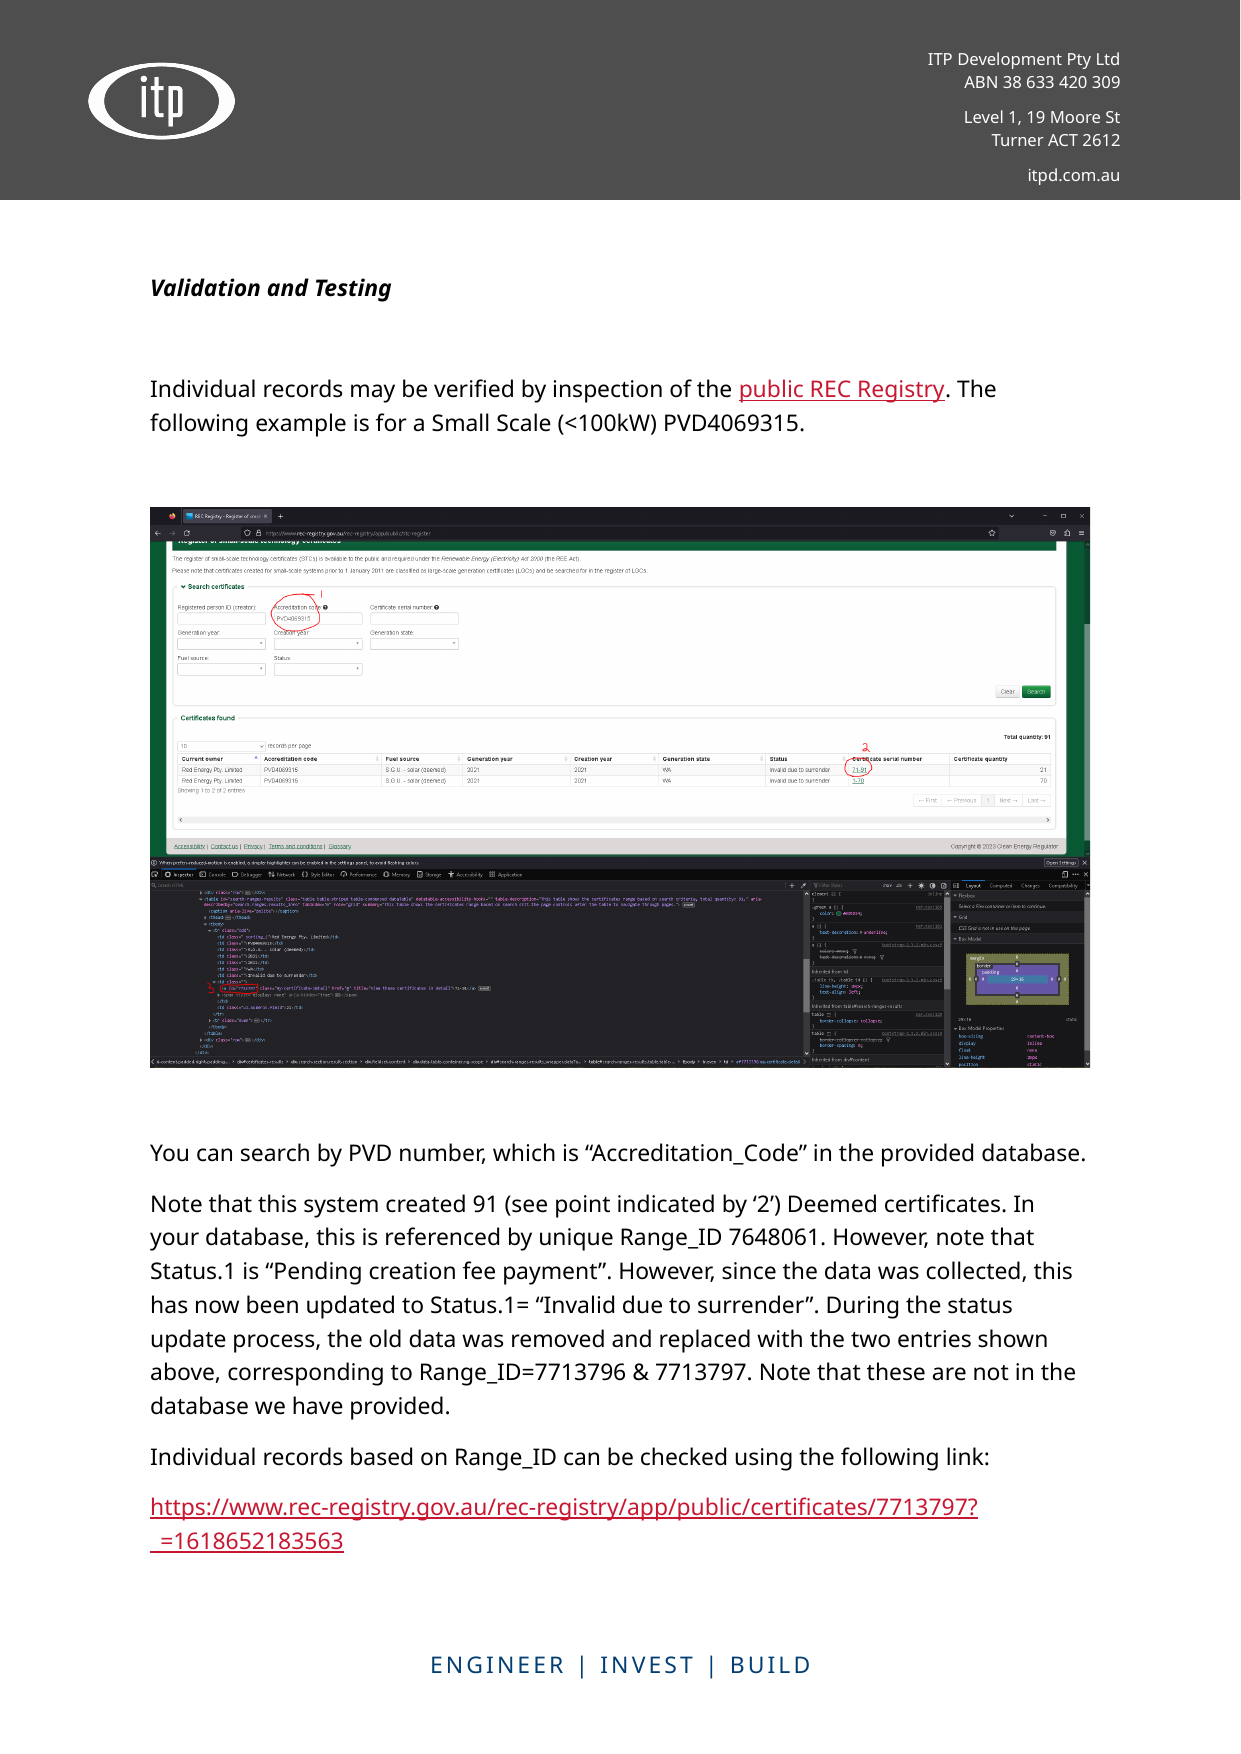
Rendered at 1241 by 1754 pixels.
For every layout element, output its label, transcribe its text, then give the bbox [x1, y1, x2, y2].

text Validation and Testing [150, 272, 1090, 304]
picture [150, 507, 1091, 1068]
text https://www.rec-registry.gov.au/rec-registry/app/public/certificates/7713797?_=1618652183563 [150, 1491, 1090, 1556]
text Individual records based on Range_ID can be checked using the following link: [150, 1441, 1090, 1472]
text Individual records may be verified by inspection of the public REC Registry. The following example is for a Small Scale (<100kW) PVD4069315. [150, 373, 1090, 438]
text You can search by PVD number, which is “Accreditation_Code” in the provided database. [150, 1137, 1090, 1168]
text Note that this system created 91 (see point indicated by ‘2’) Deemed certificates. In your database, this is referenced by unique Range_ID 7648061. However, note that Status.1 is “Pending creation fee payment”. However, since the data was collected, this has now been updated to Status.1= “Invalid due to surrender”. During the status update process, the old data was removed and replaced with the two entries shown above, corresponding to Range_ID=7713796 & 7713797. Note that these are not in the database we have provided. [150, 1188, 1090, 1421]
